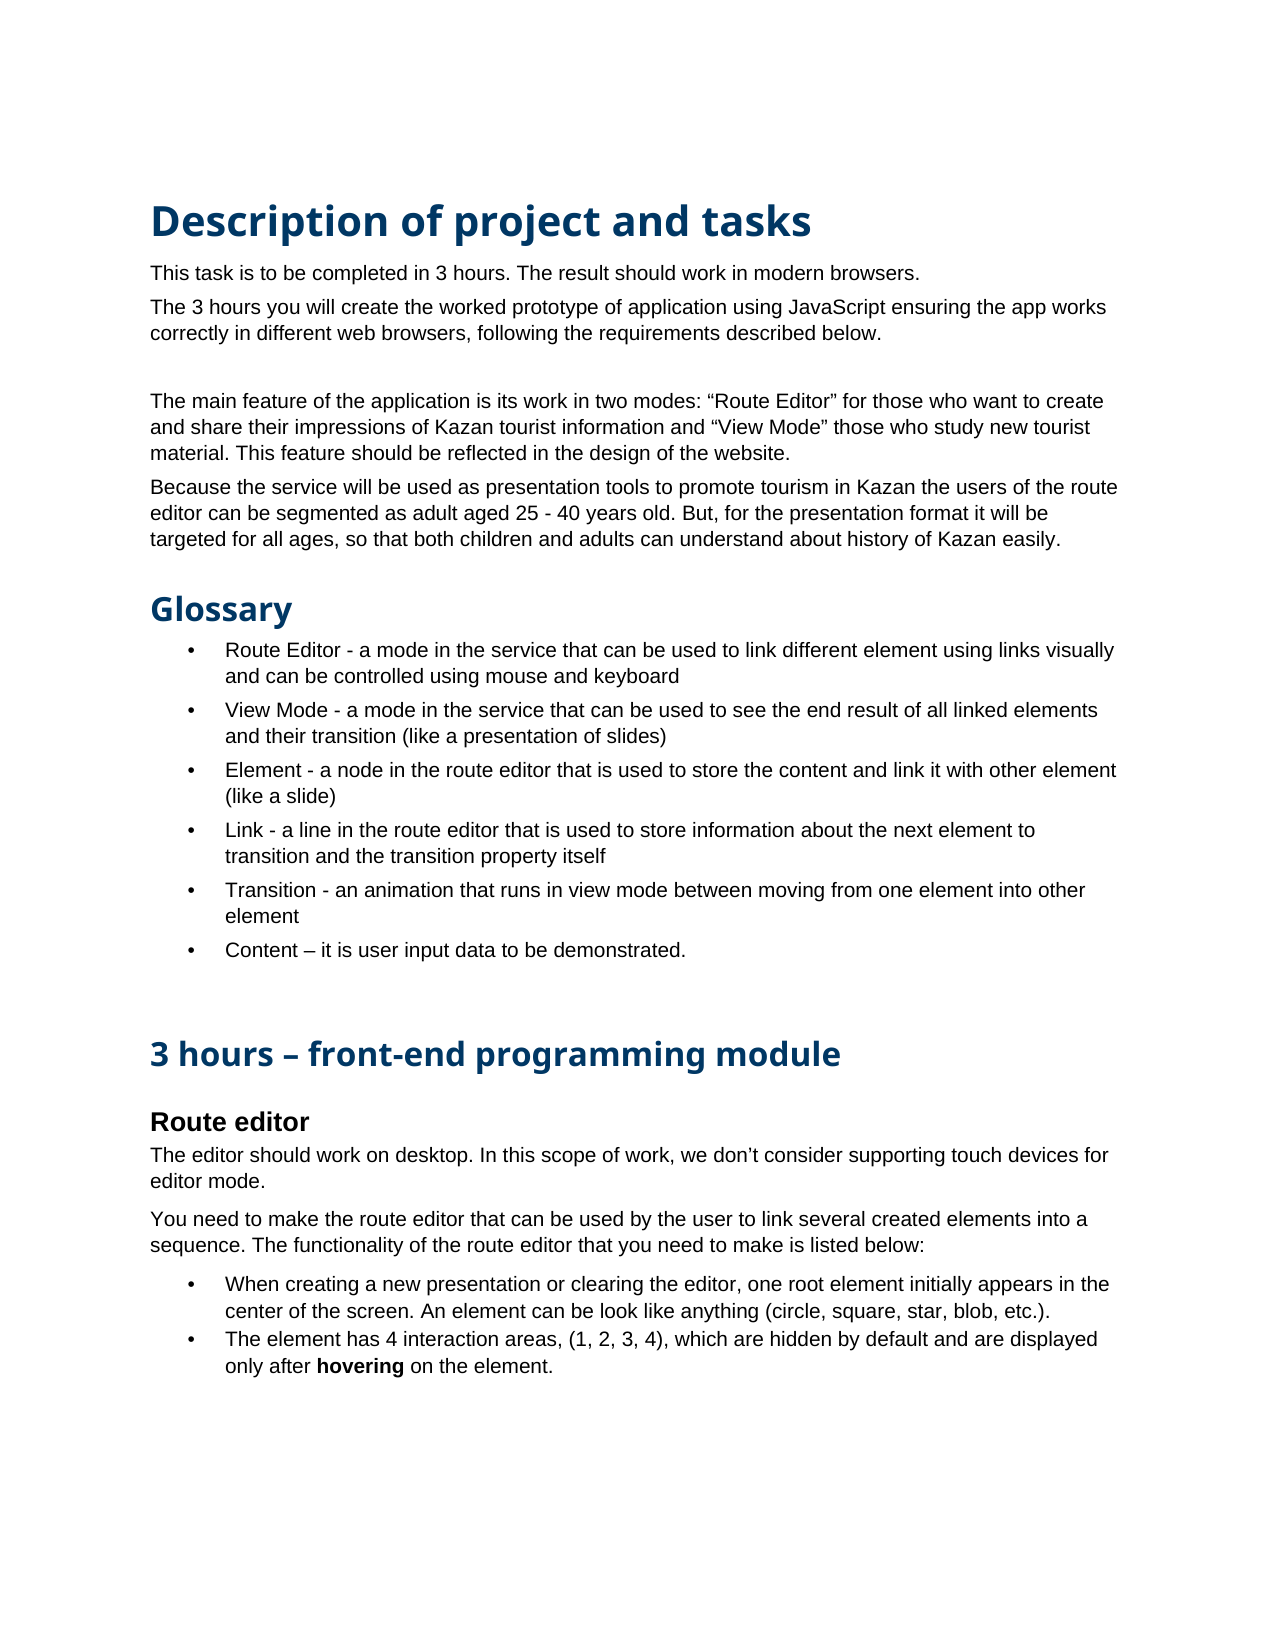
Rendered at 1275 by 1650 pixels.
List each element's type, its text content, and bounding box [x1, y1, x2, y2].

text Route editor [150, 1106, 1125, 1137]
text Description of project and tasks [150, 192, 1125, 248]
text The editor should work on desktop. In this scope of work, we don’t consider supporting touch devices for editor mode. [150, 1143, 1125, 1193]
list View Mode - a mode in the service that can be used to see the end result of all linked elements and their transition (like a presentation of slides) [187, 698, 1125, 747]
text This task is to be completed in 3 hours. The result should work in modern browsers. [150, 261, 1125, 285]
text The 3 hours you will create the worked prototype of application using JavaScript ensuring the app works correctly in different web browsers, following the requirements described below. [150, 295, 1125, 345]
list When creating a new presentation or clearing the editor, one root element initially appears in the center of the screen. An element can be look like anything (circle, square, star, blob, etc.). [187, 1271, 1125, 1323]
text Glossary [150, 586, 1125, 631]
list Link - a line in the route editor that is used to store information about the next element to transition and the transition property itself [187, 818, 1125, 867]
list Element - a node in the route editor that is used to store the content and link it with other element (like a slide) [187, 758, 1125, 807]
text You need to make the route editor that can be used by the user to link several created elements into a sequence. The functionality of the route editor that you need to make is listed below: [150, 1207, 1125, 1257]
list The element has 4 interaction areas, (1, 2, 3, 4), which are hidden by default and are displayed only after hovering on the element. [187, 1326, 1125, 1378]
list Content – it is user input data to be demonstrated. [187, 938, 1125, 962]
text Because the service will be used as presentation tools to promote tourism in Kazan the users of the route editor can be segmented as adult aged 25 - 40 years old. But, for the presentation format it will be targeted for all ages, so that both children and adults can understand about history of Kazan easily. [150, 475, 1125, 551]
list Transition - an animation that runs in view mode between moving from one element into other element [187, 878, 1125, 927]
list Route Editor - a mode in the service that can be used to link different element using links visually and can be controlled using mouse and keyboard [187, 638, 1125, 687]
text 3 hours – front-end programming module [150, 1031, 1125, 1076]
text The main feature of the application is its work in two modes: “Route Editor” for those who want to create and share their impressions of Kazan tourist information and “View Mode” those who study new tourist material. This feature should be reflected in the design of the website. [150, 389, 1125, 465]
